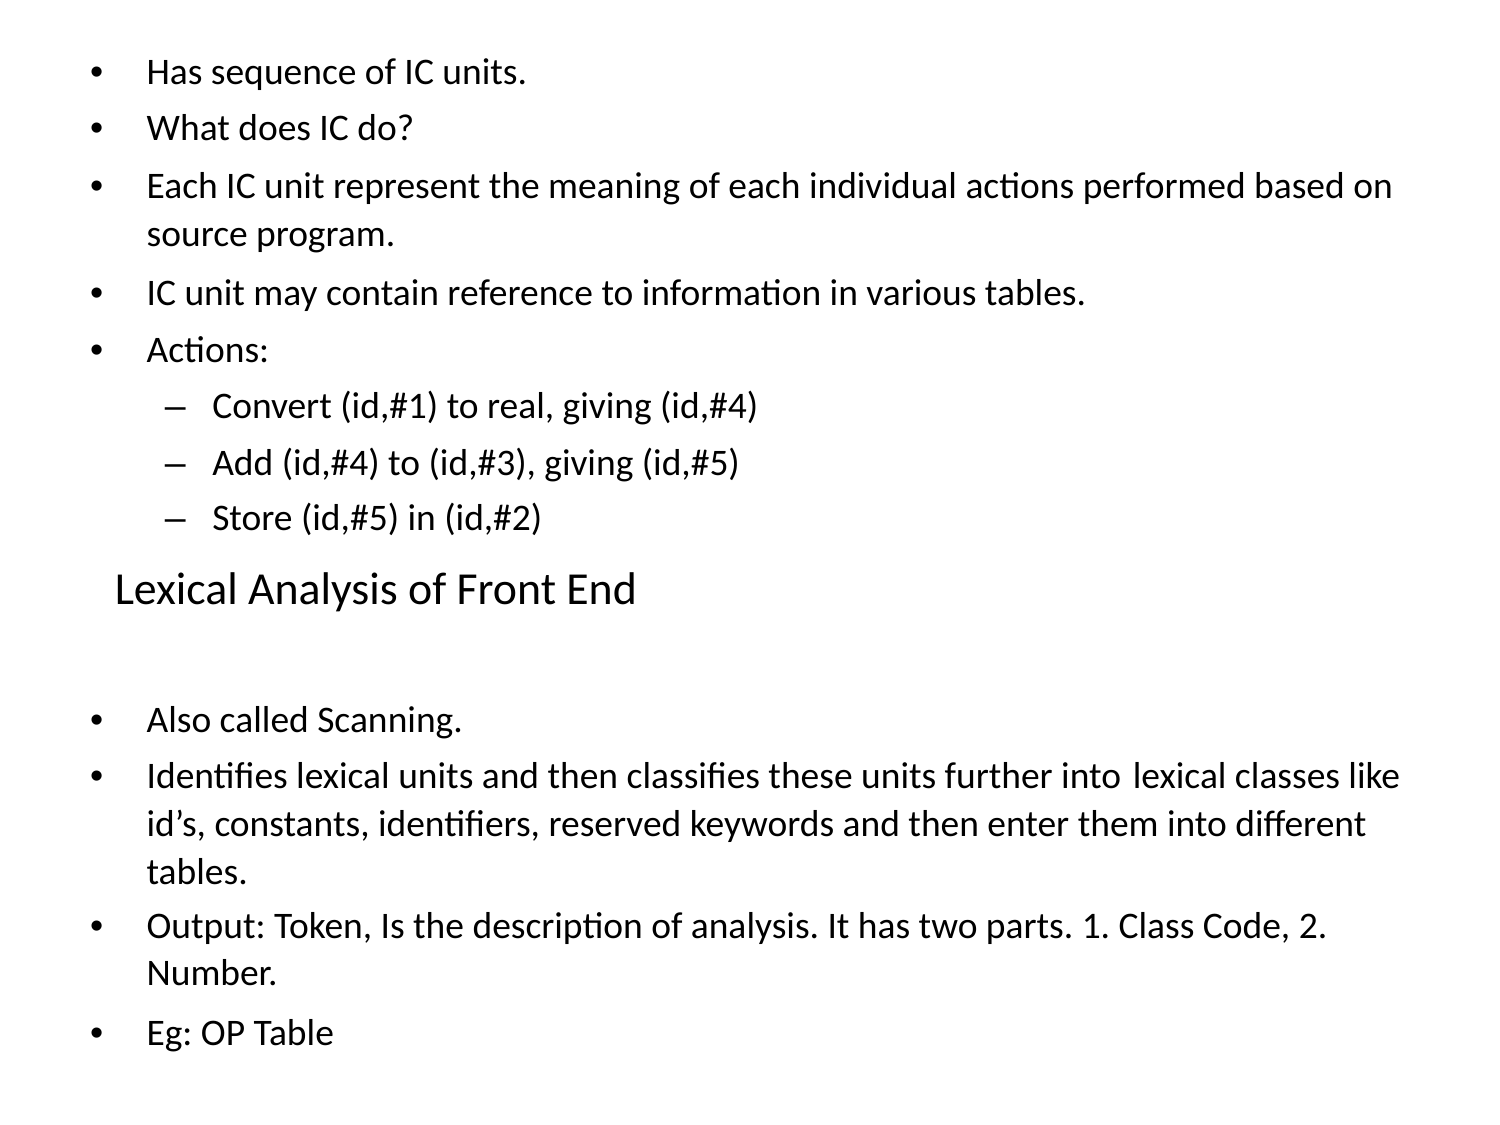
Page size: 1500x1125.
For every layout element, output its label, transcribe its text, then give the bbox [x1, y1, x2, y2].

list Each IC unit represent the meaning of each individual actions performed based on source program. [90, 162, 1464, 256]
text Lexical Analysis of Front End [114, 560, 1464, 616]
list Convert (id,#1) to real, giving (id,#4) [164, 382, 1464, 428]
list Add (id,#4) to (id,#3), giving (id,#5) [164, 439, 1464, 484]
list IC unit may contain reference to information in various tables. [90, 269, 1464, 315]
list Actions: [90, 326, 1464, 372]
list Store (id,#5) in (id,#2) [164, 494, 1464, 540]
list Has sequence of IC units. [90, 48, 1464, 94]
list Also called Scanning. [90, 696, 1464, 741]
list Output: Token, Is the description of analysis. It has two parts. 1. Class Code, 2. Number. [90, 902, 1464, 995]
list Eg: OP Table [90, 1009, 1464, 1055]
list What does IC do? [90, 104, 1464, 150]
list Identifies lexical units and then classifies these units further into lexical classes like id’s, constants, identifiers, reserved keywords and then enter them into different tables. [90, 752, 1464, 894]
